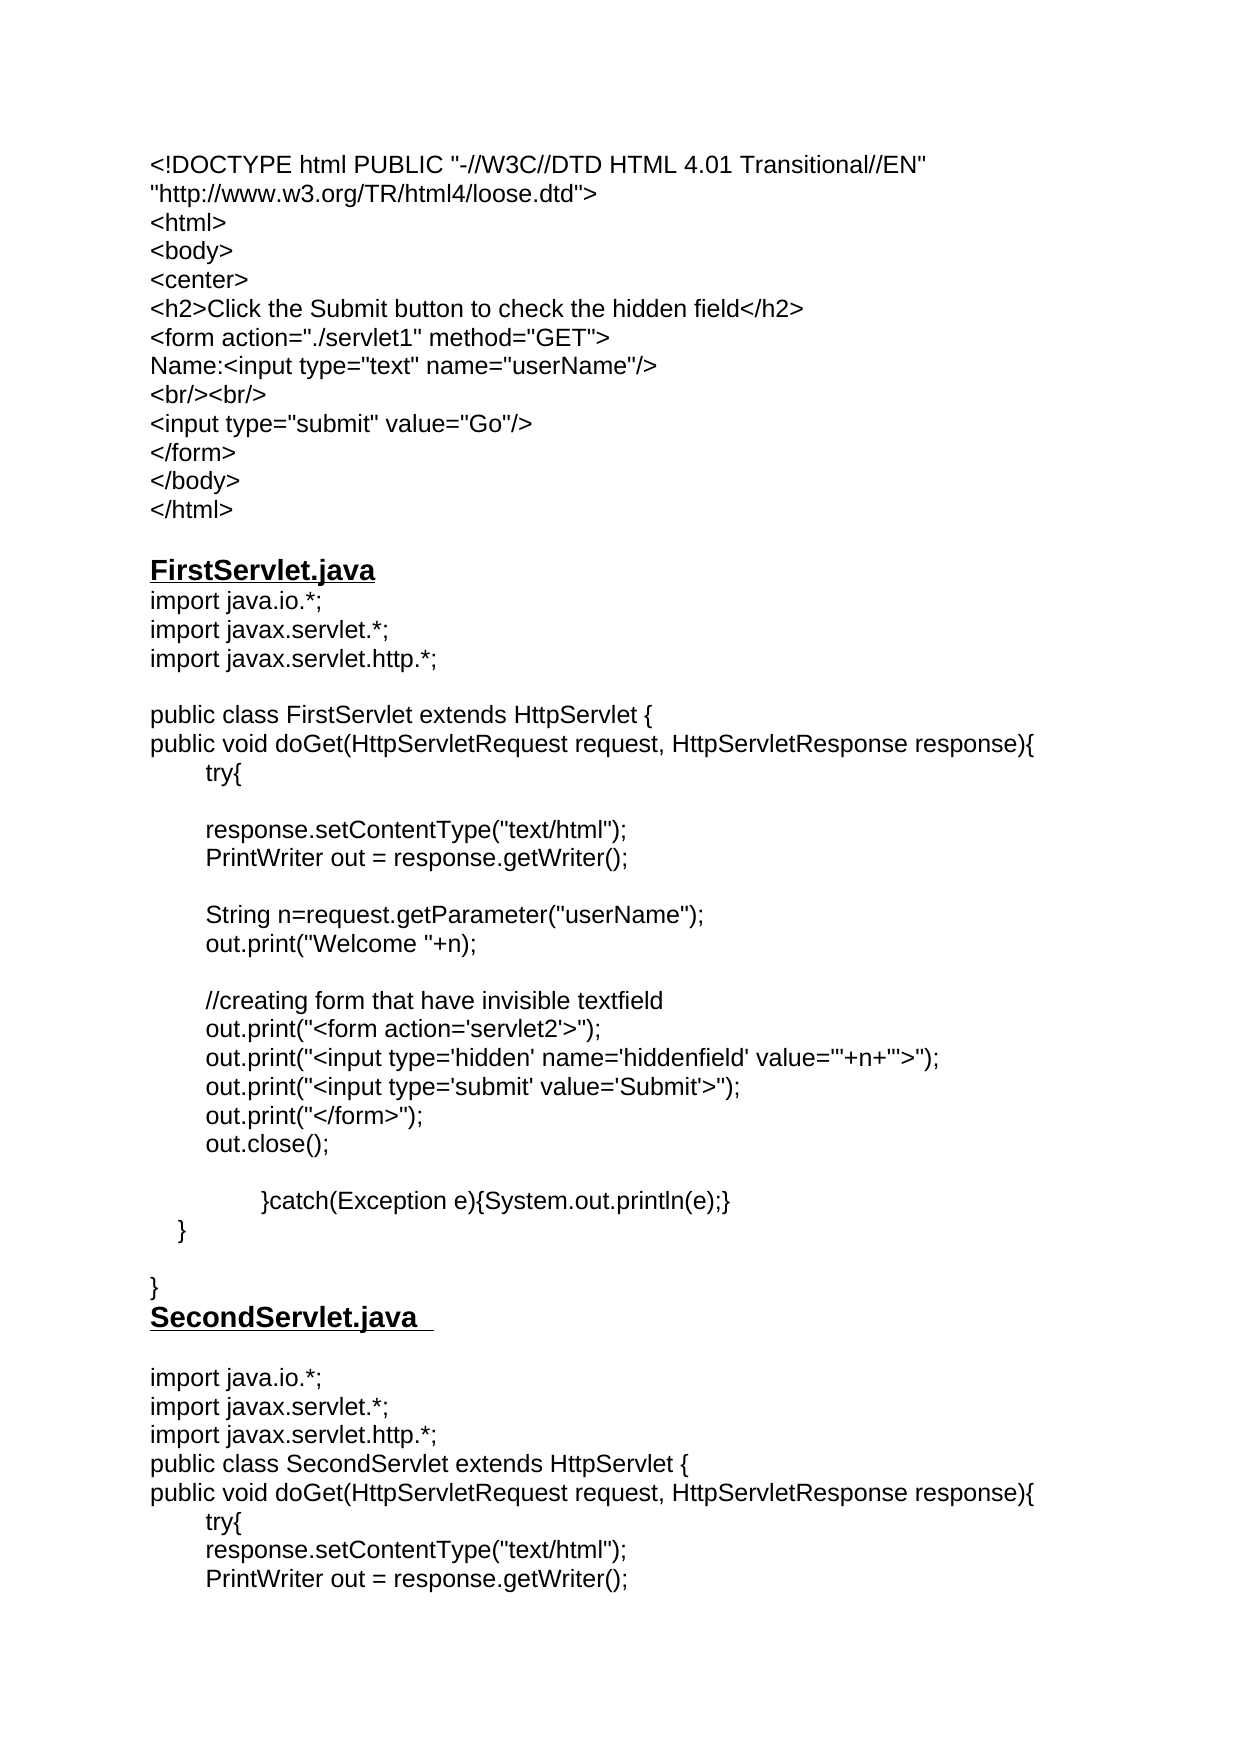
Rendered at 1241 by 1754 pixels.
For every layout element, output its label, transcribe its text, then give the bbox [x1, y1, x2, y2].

text <br/><br/> [150, 380, 1090, 409]
text public class SecondServlet extends HttpServlet { [150, 1449, 1090, 1478]
text public void doGet(HttpServletRequest request, HttpServletResponse response){ [150, 729, 1090, 758]
text response.setContentType("text/html"); [150, 814, 1090, 843]
text <input type="submit" value="Go"/> [150, 409, 1090, 437]
text </html> [150, 495, 1090, 524]
text import javax.servlet.*; [150, 615, 1090, 643]
text PrintWriter out = response.getWriter(); [150, 1564, 1090, 1593]
text }catch(Exception e){System.out.println(e);} [150, 1186, 1090, 1215]
text import javax.servlet.http.*; [150, 643, 1090, 672]
text out.print("<input type='hidden' name='hiddenfield' value='"+n+"'>"); [150, 1043, 1090, 1072]
text } [150, 1272, 1090, 1300]
text <center> [150, 265, 1090, 294]
text out.close(); [150, 1129, 1090, 1158]
text String n=request.getParameter("userName"); [150, 900, 1090, 929]
text PrintWriter out = response.getWriter(); [150, 843, 1090, 872]
text out.print("Welcome "+n); [150, 929, 1090, 958]
text <html> [150, 207, 1090, 236]
text public class FirstServlet extends HttpServlet { [150, 700, 1090, 729]
text out.print("<form action='servlet2'>"); [150, 1014, 1090, 1043]
text </body> [150, 466, 1090, 495]
text SecondServlet.java [150, 1300, 1090, 1334]
text try{ [150, 1506, 1090, 1535]
text out.print("<input type='submit' value='Submit'>"); [150, 1072, 1090, 1101]
text FirstServlet.java [150, 552, 1090, 586]
text <body> [150, 236, 1090, 265]
text response.setContentType("text/html"); [150, 1535, 1090, 1564]
text <!DOCTYPE html PUBLIC "-//W3C//DTD HTML 4.01 Transitional//EN" "http://www.w3.org/TR/html4/loose.dtd"> [150, 150, 1090, 207]
text public void doGet(HttpServletRequest request, HttpServletResponse response){ [150, 1478, 1090, 1506]
text <h2>Click the Submit button to check the hidden field</h2> [150, 294, 1090, 322]
text } [150, 1215, 1090, 1244]
text </form> [150, 437, 1090, 466]
text import javax.servlet.*; [150, 1391, 1090, 1420]
text import java.io.*; [150, 1363, 1090, 1391]
text <form action="./servlet1" method="GET"> [150, 322, 1090, 351]
text out.print("</form>"); [150, 1101, 1090, 1129]
text Name:<input type="text" name="userName"/> [150, 351, 1090, 380]
text //creating form that have invisible textfield [150, 986, 1090, 1014]
text try{ [150, 758, 1090, 787]
text import java.io.*; [150, 586, 1090, 615]
text import javax.servlet.http.*; [150, 1420, 1090, 1449]
